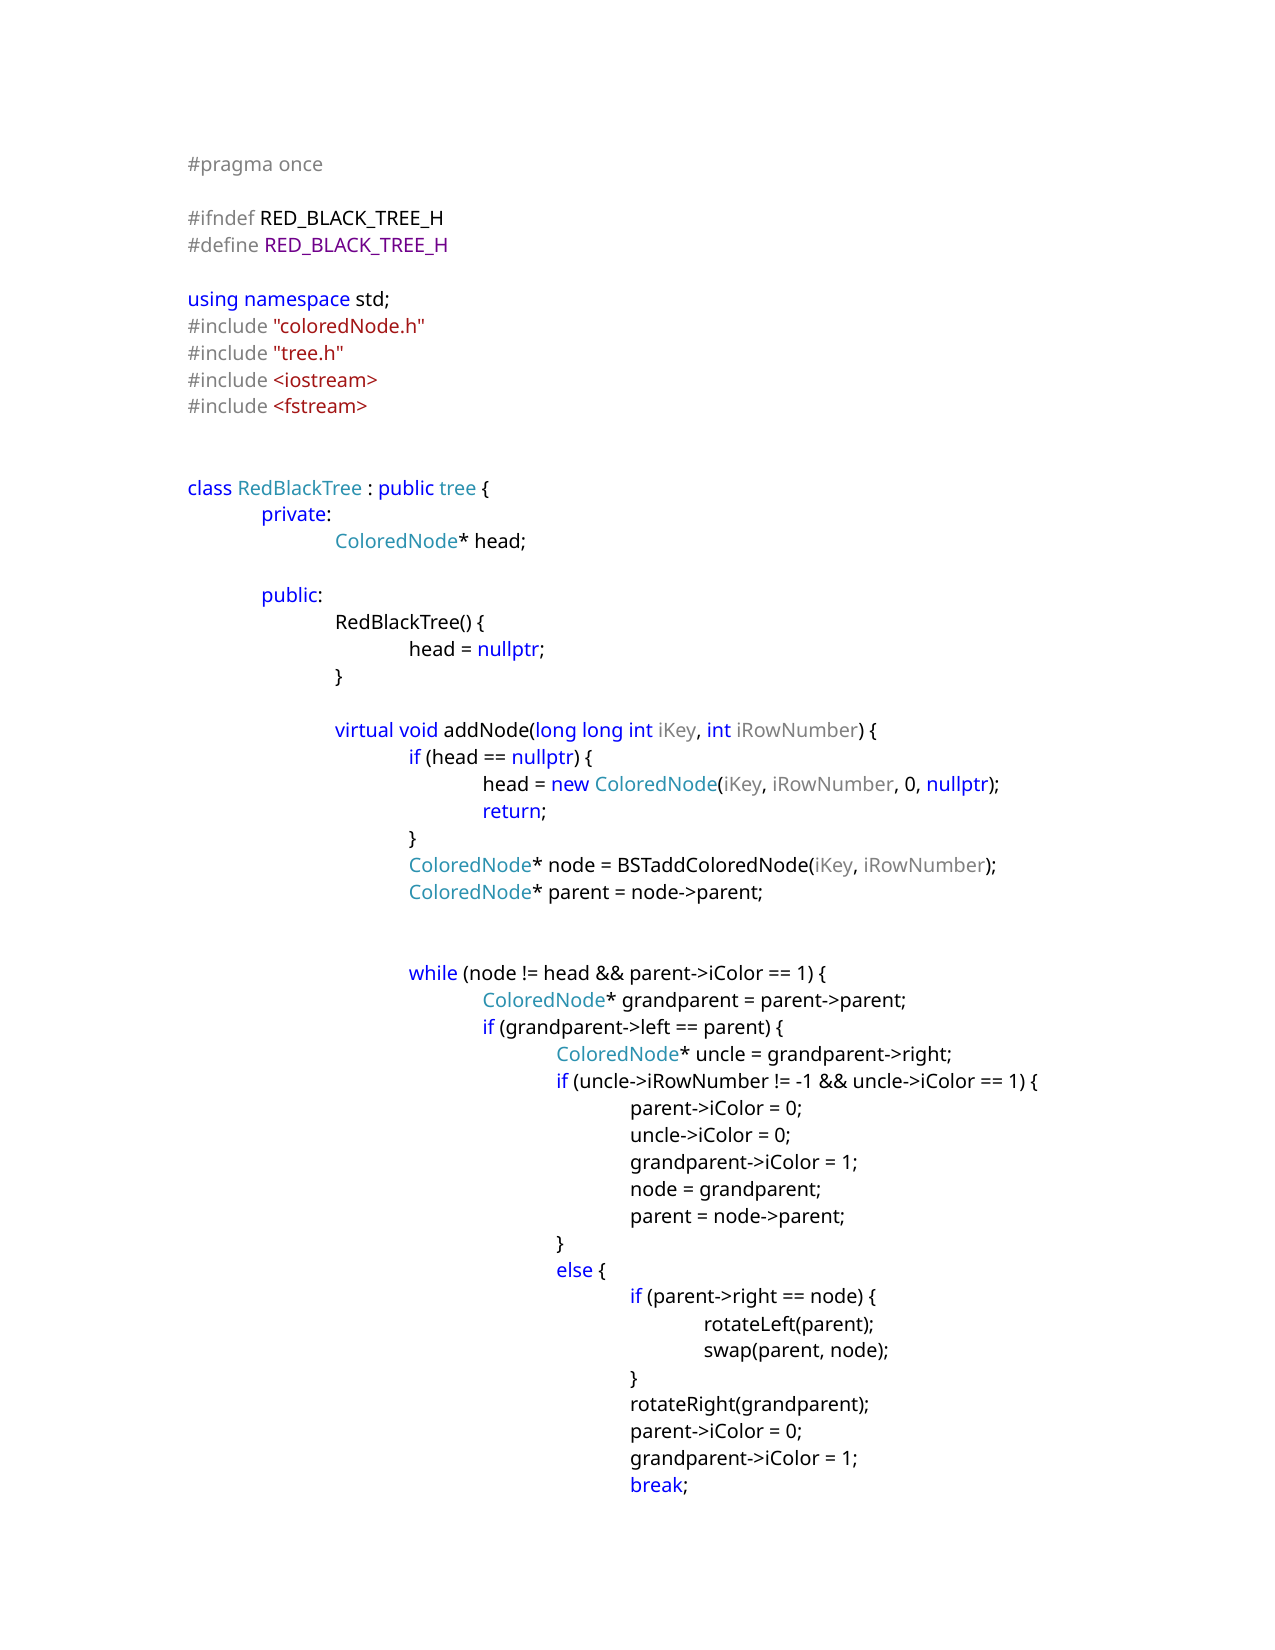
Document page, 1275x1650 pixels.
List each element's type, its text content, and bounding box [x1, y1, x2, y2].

text virtual void addNode(long long int iKey, int iRowNumber) { [187, 716, 1087, 743]
text while (node != head && parent->iColor == 1) { [187, 959, 1087, 986]
text node = grandparent; [187, 1175, 1087, 1202]
text rotateRight(grandparent); [187, 1391, 1087, 1418]
text swap(parent, node); [187, 1337, 1087, 1364]
text head = nullptr; [187, 635, 1087, 662]
text return; [187, 797, 1087, 824]
text ColoredNode* parent = node->parent; [187, 878, 1087, 905]
text parent->iColor = 0; [187, 1418, 1087, 1445]
text #include <iostream> [187, 366, 1087, 393]
text break; [187, 1472, 1087, 1499]
text if (head == nullptr) { [187, 743, 1087, 770]
text private: [187, 501, 1087, 528]
text #include <fstream> [187, 393, 1087, 420]
text #include "tree.h" [187, 339, 1087, 366]
text } [187, 1364, 1087, 1391]
text ColoredNode* grandparent = parent->parent; [187, 986, 1087, 1013]
text using namespace std; [187, 285, 1087, 312]
text if (uncle->iRowNumber != -1 && uncle->iColor == 1) { [187, 1067, 1087, 1094]
text head = new ColoredNode(iKey, iRowNumber, 0, nullptr); [187, 770, 1087, 797]
text #pragma once [187, 150, 1087, 177]
text } [187, 662, 1087, 689]
text ColoredNode* node = BSTaddColoredNode(iKey, iRowNumber); [187, 851, 1087, 878]
text parent->iColor = 0; [187, 1094, 1087, 1121]
text class RedBlackTree : public tree { [187, 474, 1087, 501]
text } [187, 824, 1087, 851]
text #define RED_BLACK_TREE_H [187, 231, 1087, 258]
text else { [187, 1256, 1087, 1283]
text #ifndef RED_BLACK_TREE_H [187, 204, 1087, 231]
text parent = node->parent; [187, 1202, 1087, 1229]
text ColoredNode* uncle = grandparent->right; [187, 1040, 1087, 1067]
text rotateLeft(parent); [187, 1310, 1087, 1337]
text grandparent->iColor = 1; [187, 1148, 1087, 1175]
text uncle->iColor = 0; [187, 1121, 1087, 1148]
text #include "coloredNode.h" [187, 312, 1087, 339]
text if (parent->right == node) { [187, 1283, 1087, 1310]
text ColoredNode* head; [187, 528, 1087, 555]
text public: [187, 581, 1087, 608]
text RedBlackTree() { [187, 608, 1087, 635]
text grandparent->iColor = 1; [187, 1445, 1087, 1472]
text if (grandparent->left == parent) { [187, 1013, 1087, 1040]
text } [187, 1229, 1087, 1256]
